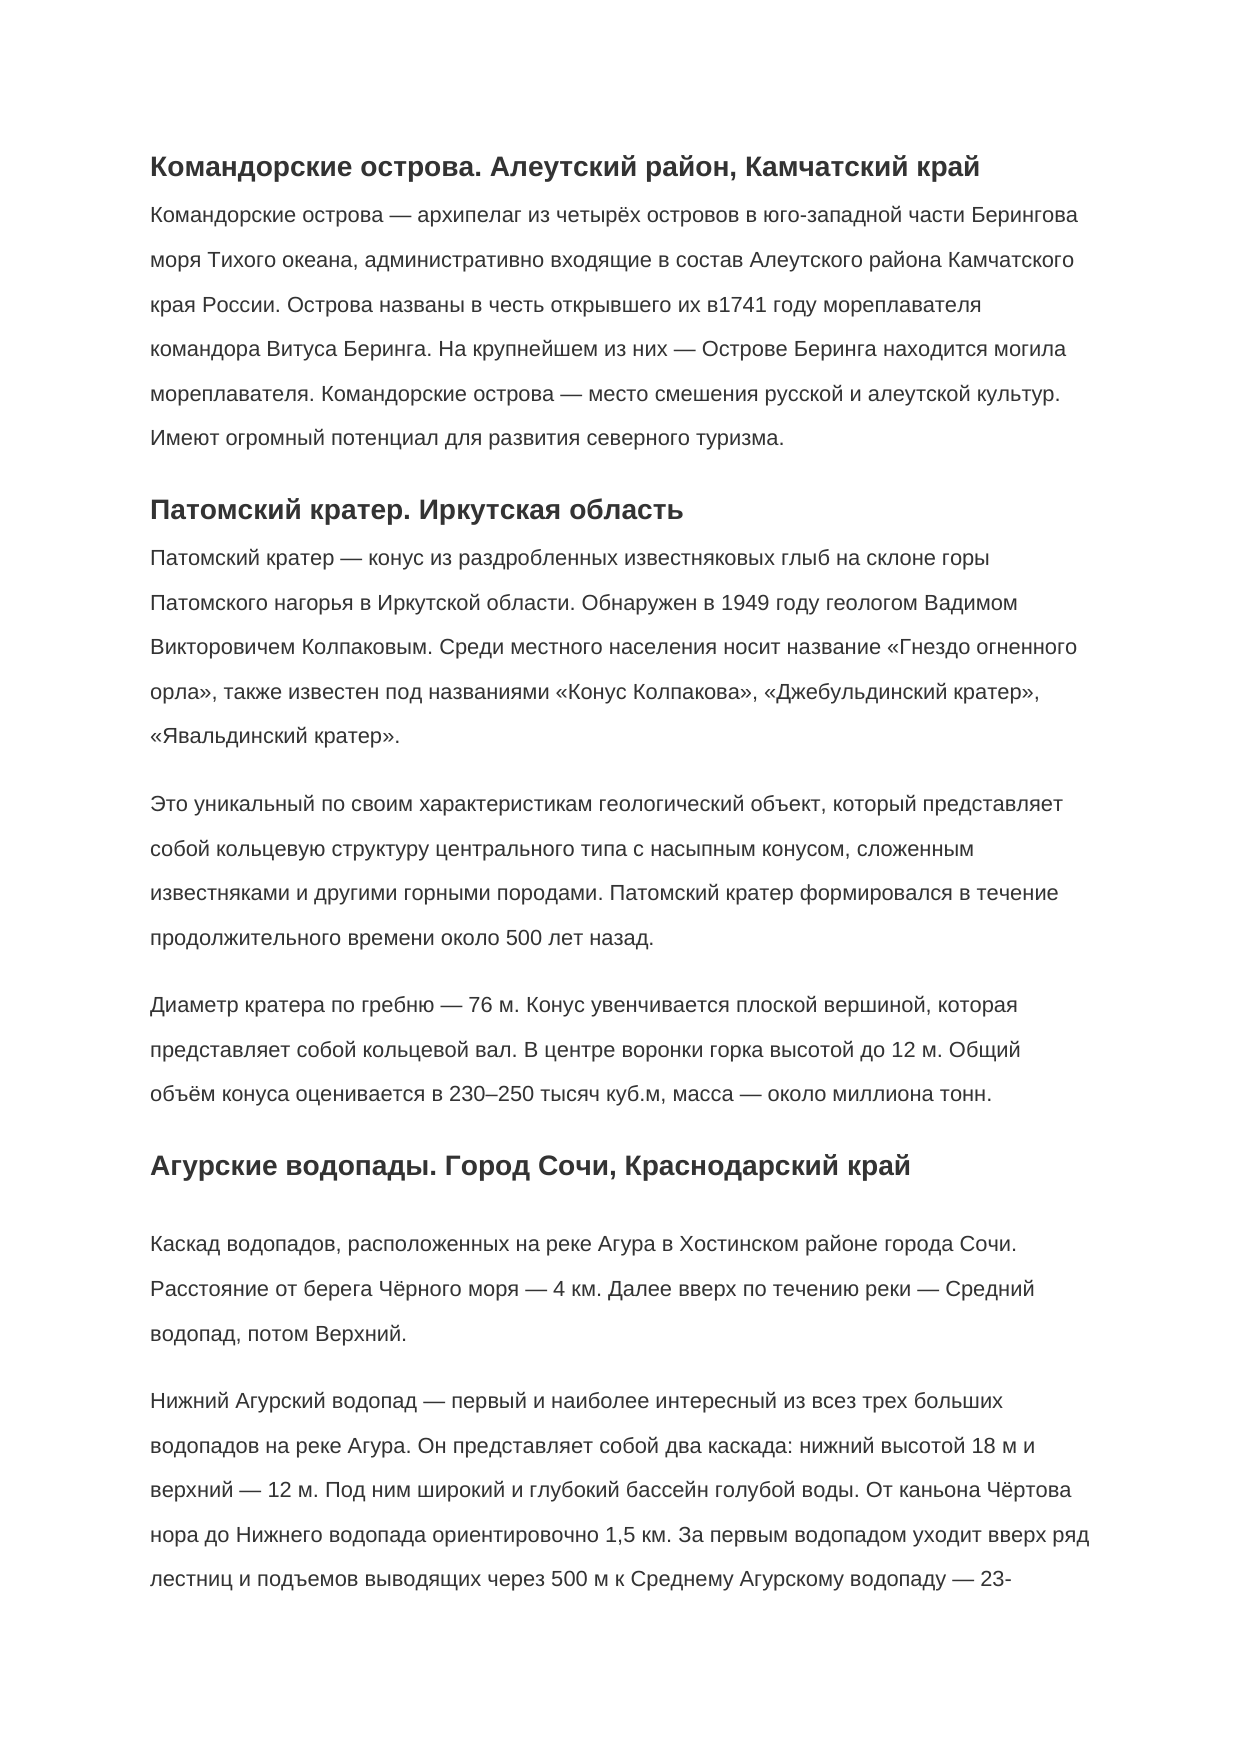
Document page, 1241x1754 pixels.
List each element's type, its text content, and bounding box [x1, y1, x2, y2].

subtitle Агурские водопады. Город Сочи, Краснодарский край [150, 1149, 1090, 1181]
text Патомский кратер — конус из раздробленных известняковых глыб на склоне горы Патомского нагорья в Иркутской области. Обнаружен в 1949 году геологом Вадимом Викторовичем Колпаковым. Среди местного населения носит название «Гнездо огненного орла», также известен под названиями «Конус Колпакова», «Джебульдинский кратер», «Явальдинский кратер». [150, 545, 1090, 748]
text Диаметр кратера по гребню — 76 м. Конус увенчивается плоской вершиной, которая представляет собой кольцевой вал. В центре воронки горка высотой до 12 м. Общий объём конуса оценивается в 230–250 тысяч куб.м, масса — около миллиона тонн. [150, 992, 1090, 1106]
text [150, 1547, 1090, 1591]
text Командорские острова — архипелаг из четырёх островов в юго-западной части Берингова моря Тихого океана, административно входящие в состав Алеутского района Камчатского края России. Острова названы в честь открывшего их в1741 году мореплавателя командора Витуса Беринга. На крупнейшем из них — Острове Беринга находится могила мореплавателя. Командорские острова — место смешения русской и алеутской культур. Имеют огромный потенциал для развития северного туризма. [150, 202, 1090, 450]
subtitle Патомский кратер. Иркутская область [150, 493, 1090, 525]
text Каскад водопадов, расположенных на реке Агура в Хостинском районе города Сочи. Расстояние от берега Чёрного моря — 4 км. Далее вверх по течению реки — Средний водопад, потом Верхний. [150, 1231, 1090, 1346]
text Это уникальный по своим характеристикам геологический объект, который представляет собой кольцевую структуру центрального типа с насыпным конусом, сложенным известняками и другими горными породами. Патомский кратер формировался в течение продолжительного времени около 500 лет назад. [150, 791, 1090, 950]
subtitle Командорские острова. Алеутский район, Камчатский край [150, 150, 1090, 182]
